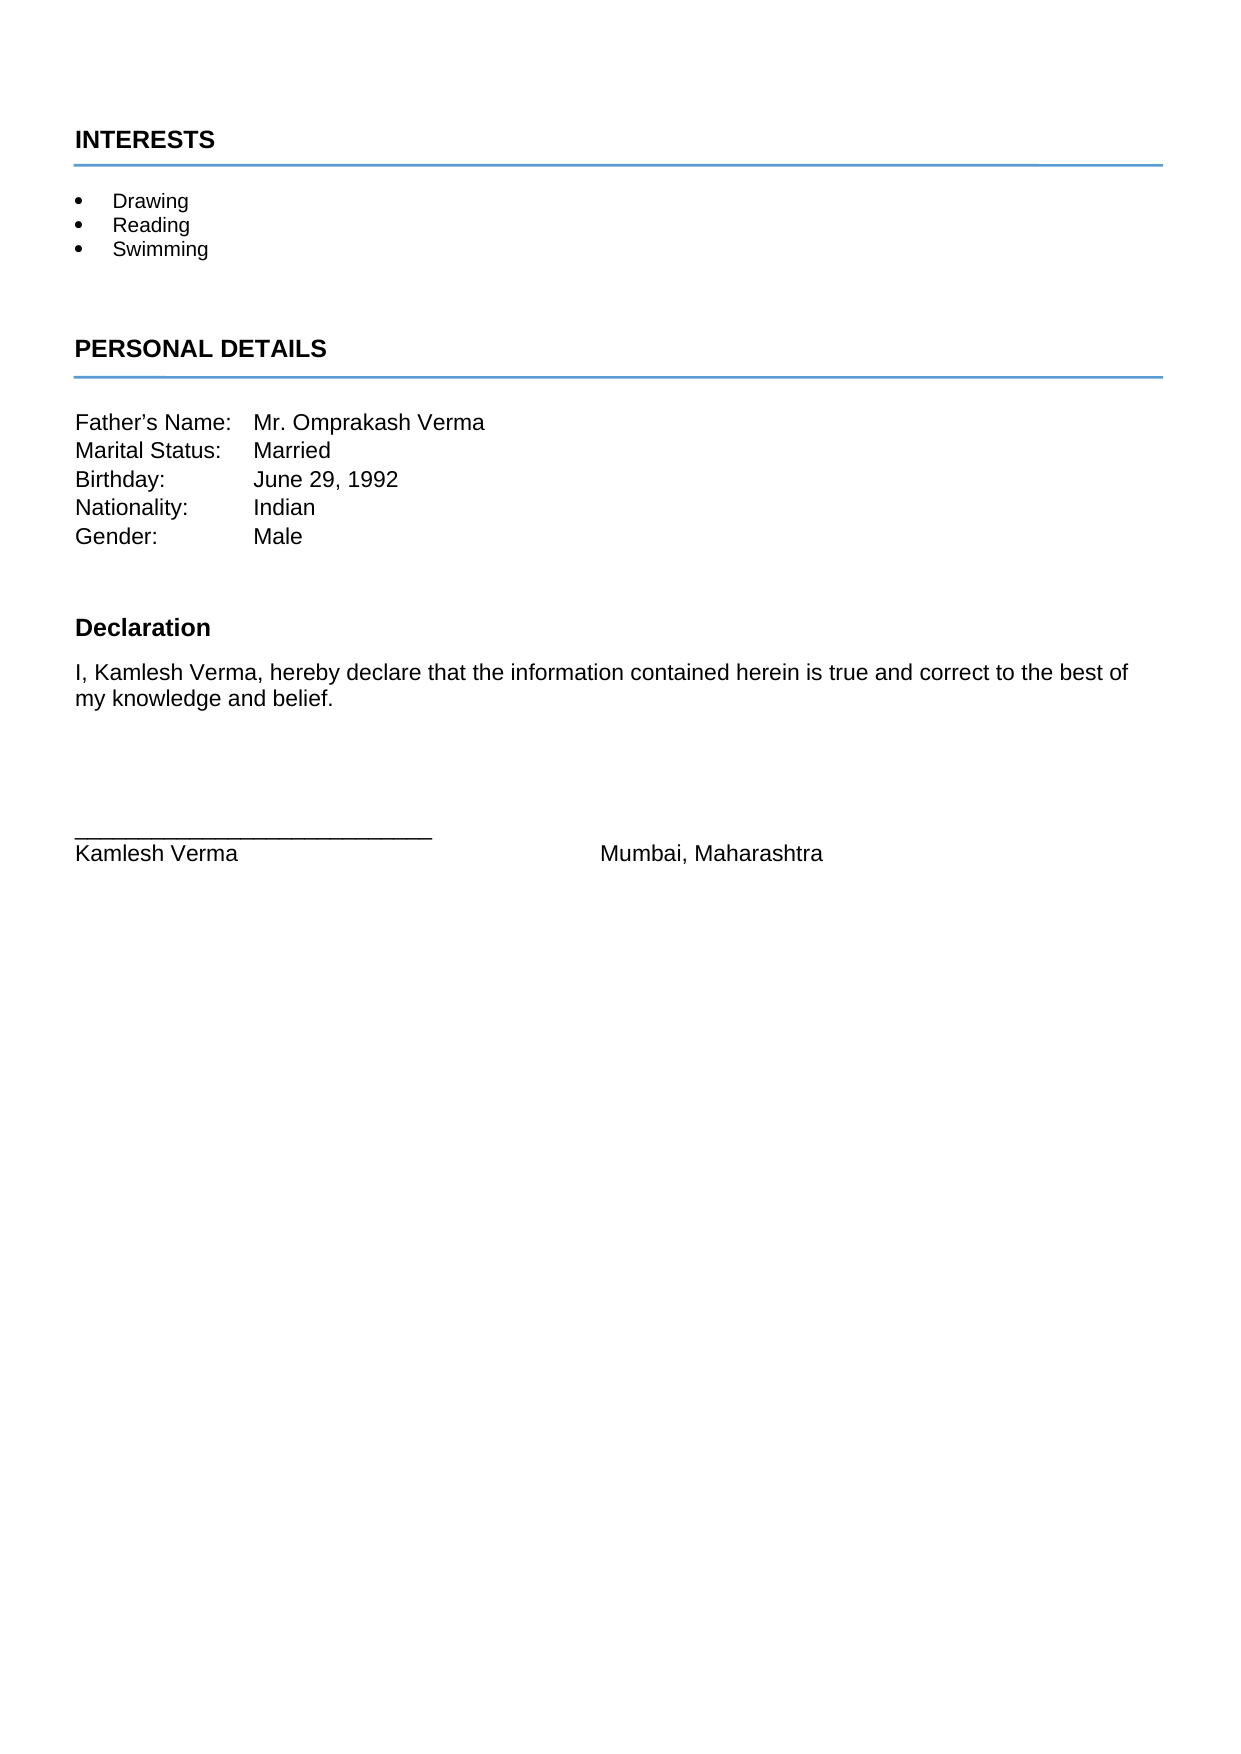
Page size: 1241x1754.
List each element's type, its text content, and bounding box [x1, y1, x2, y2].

list Reading [75, 213, 1165, 237]
list Drawing [75, 189, 1165, 213]
text I, Kamlesh Verma, hereby declare that the information contained herein is true and correct to the best of my knowledge and belief. [75, 658, 1165, 711]
text Declaration [75, 613, 1165, 642]
text Father’s Name: Mr. Omprakash Verma Marital Status: Married Birthday: June 29, 1992 Nationality: Indian Gender: Male [75, 409, 1165, 549]
text ____________________________ Kamlesh Verma Mumbai, Maharashtra [75, 814, 1165, 867]
list Swimming [75, 237, 1165, 261]
